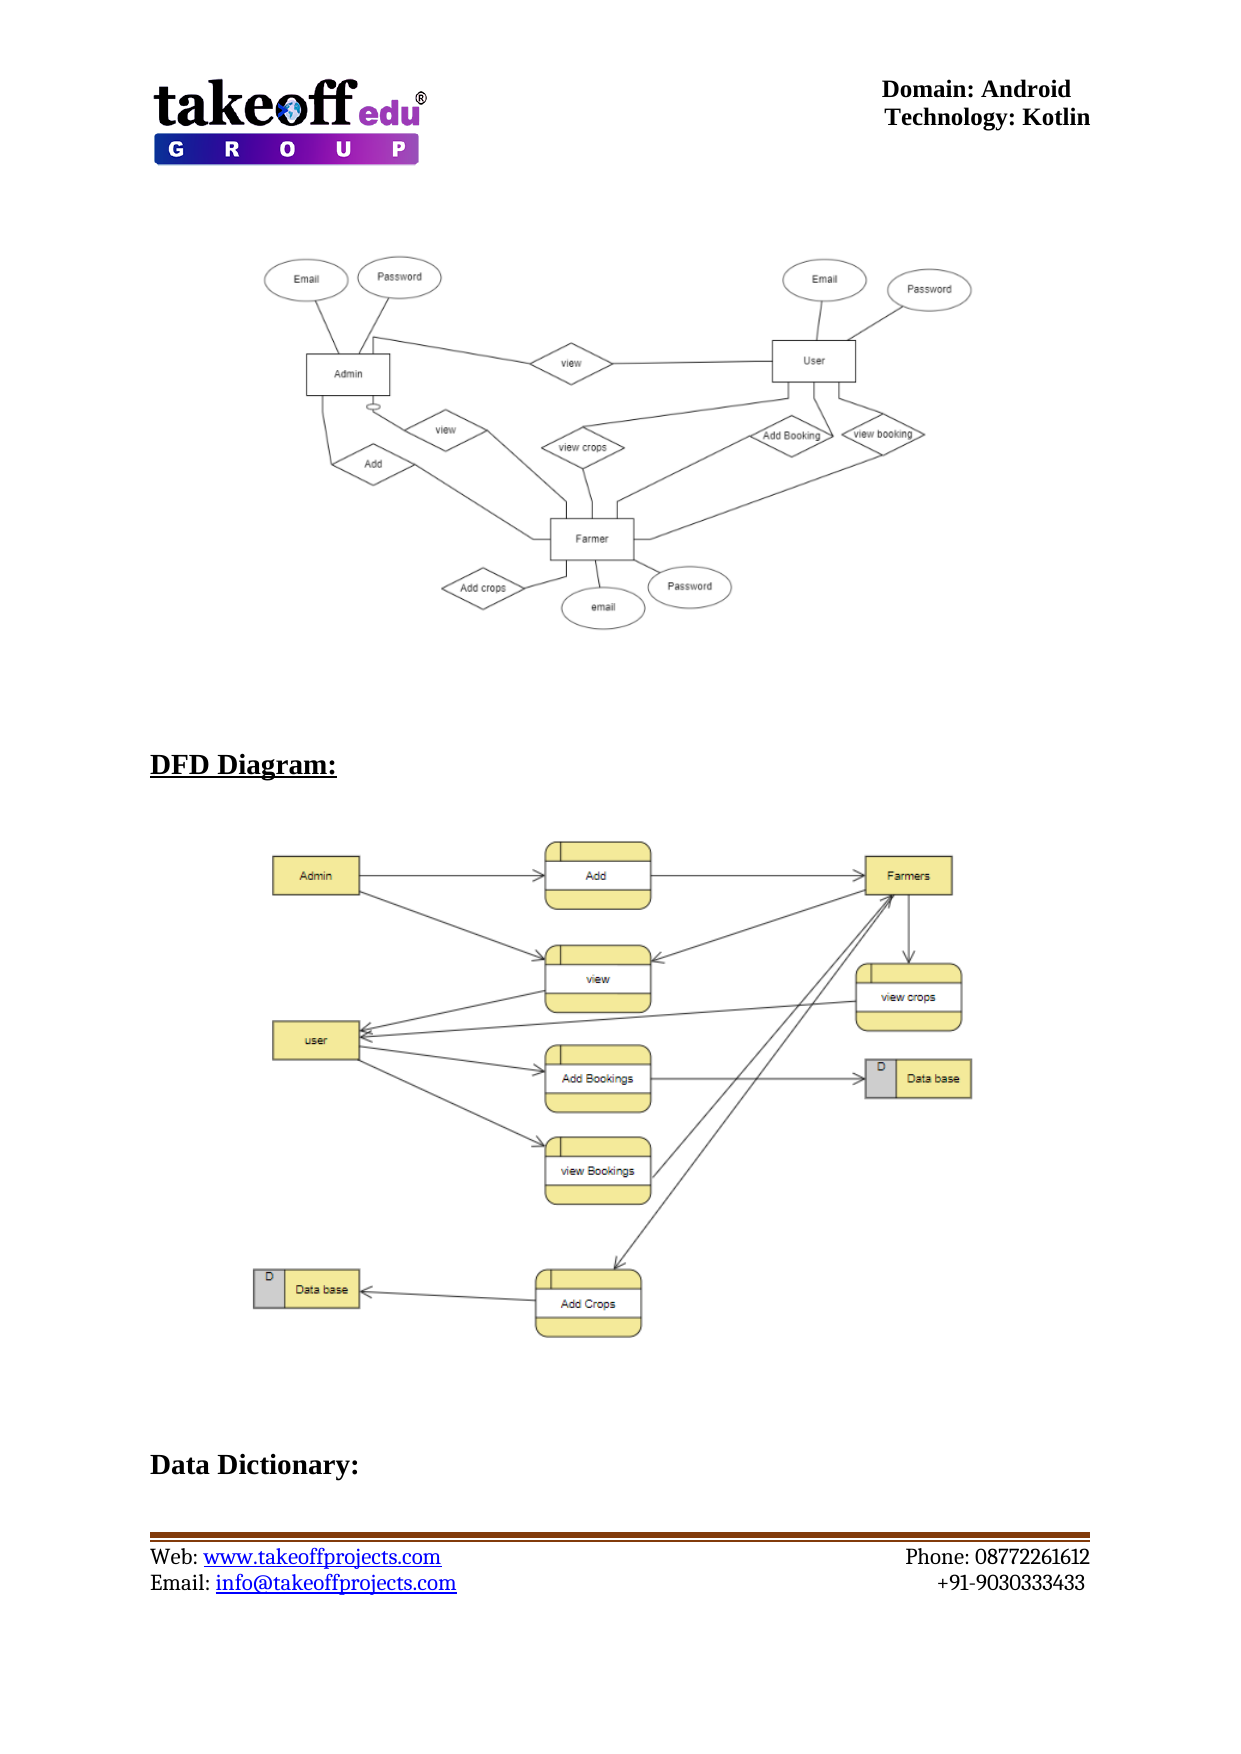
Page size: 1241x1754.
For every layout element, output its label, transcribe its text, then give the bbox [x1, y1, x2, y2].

text Data Dictionary: [150, 1447, 1090, 1481]
picture [150, 73, 430, 177]
text DFD Diagram: [150, 747, 1090, 781]
picture [150, 814, 1091, 1350]
picture [150, 187, 1091, 650]
